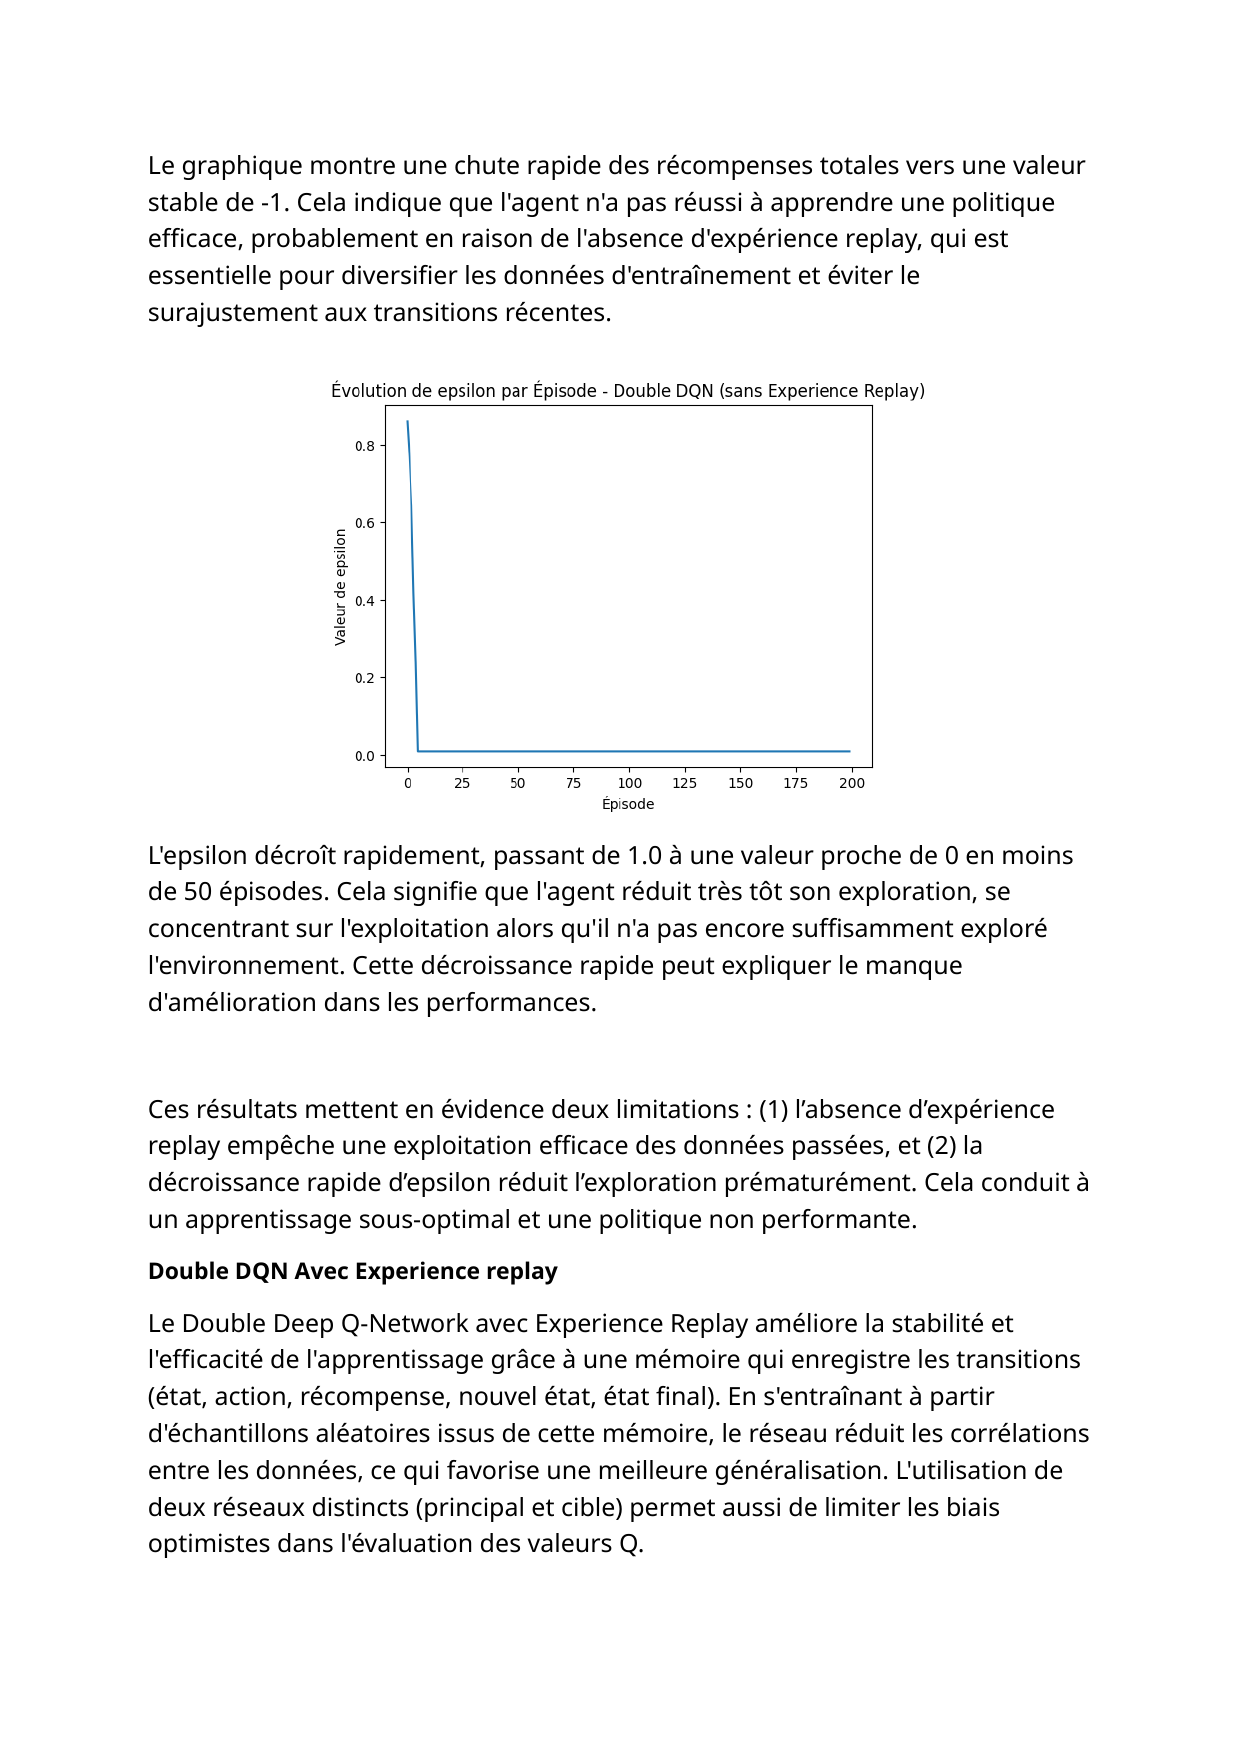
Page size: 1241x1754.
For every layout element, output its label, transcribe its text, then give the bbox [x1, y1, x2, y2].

picture [307, 348, 934, 819]
text Double DQN Avec Experience replay [148, 1255, 1093, 1286]
text Le graphique montre une chute rapide des récompenses totales vers une valeur stable de -1. Cela indique que l'agent n'a pas réussi à apprendre une politique efficace, probablement en raison de l'absence d'expérience replay, qui est essentielle pour diversifier les données d'entraînement et éviter le surajustement aux transitions récentes. [148, 148, 1093, 329]
text Ces résultats mettent en évidence deux limitations : (1) l’absence d’expérience replay empêche une exploitation efficace des données passées, et (2) la décroissance rapide d’epsilon réduit l’exploration prématurément. Cela conduit à un apprentissage sous-optimal et une politique non performante. [148, 1091, 1093, 1236]
text L'epsilon décroît rapidement, passant de 1.0 à une valeur proche de 0 en moins de 50 épisodes. Cela signifie que l'agent réduit très tôt son exploration, se concentrant sur l'exploitation alors qu'il n'a pas encore suffisamment exploré l'environnement. Cette décroissance rapide peut expliquer le manque d'amélioration dans les performances. [148, 837, 1093, 1018]
text Le Double Deep Q-Network avec Experience Replay améliore la stabilité et l'efficacité de l'apprentissage grâce à une mémoire qui enregistre les transitions (état, action, récompense, nouvel état, état final). En s'entraînant à partir d'échantillons aléatoires issus de cette mémoire, le réseau réduit les corrélations entre les données, ce qui favorise une meilleure généralisation. L'utilisation de deux réseaux distincts (principal et cible) permet aussi de limiter les biais optimistes dans l'évaluation des valeurs Q. [148, 1305, 1093, 1560]
